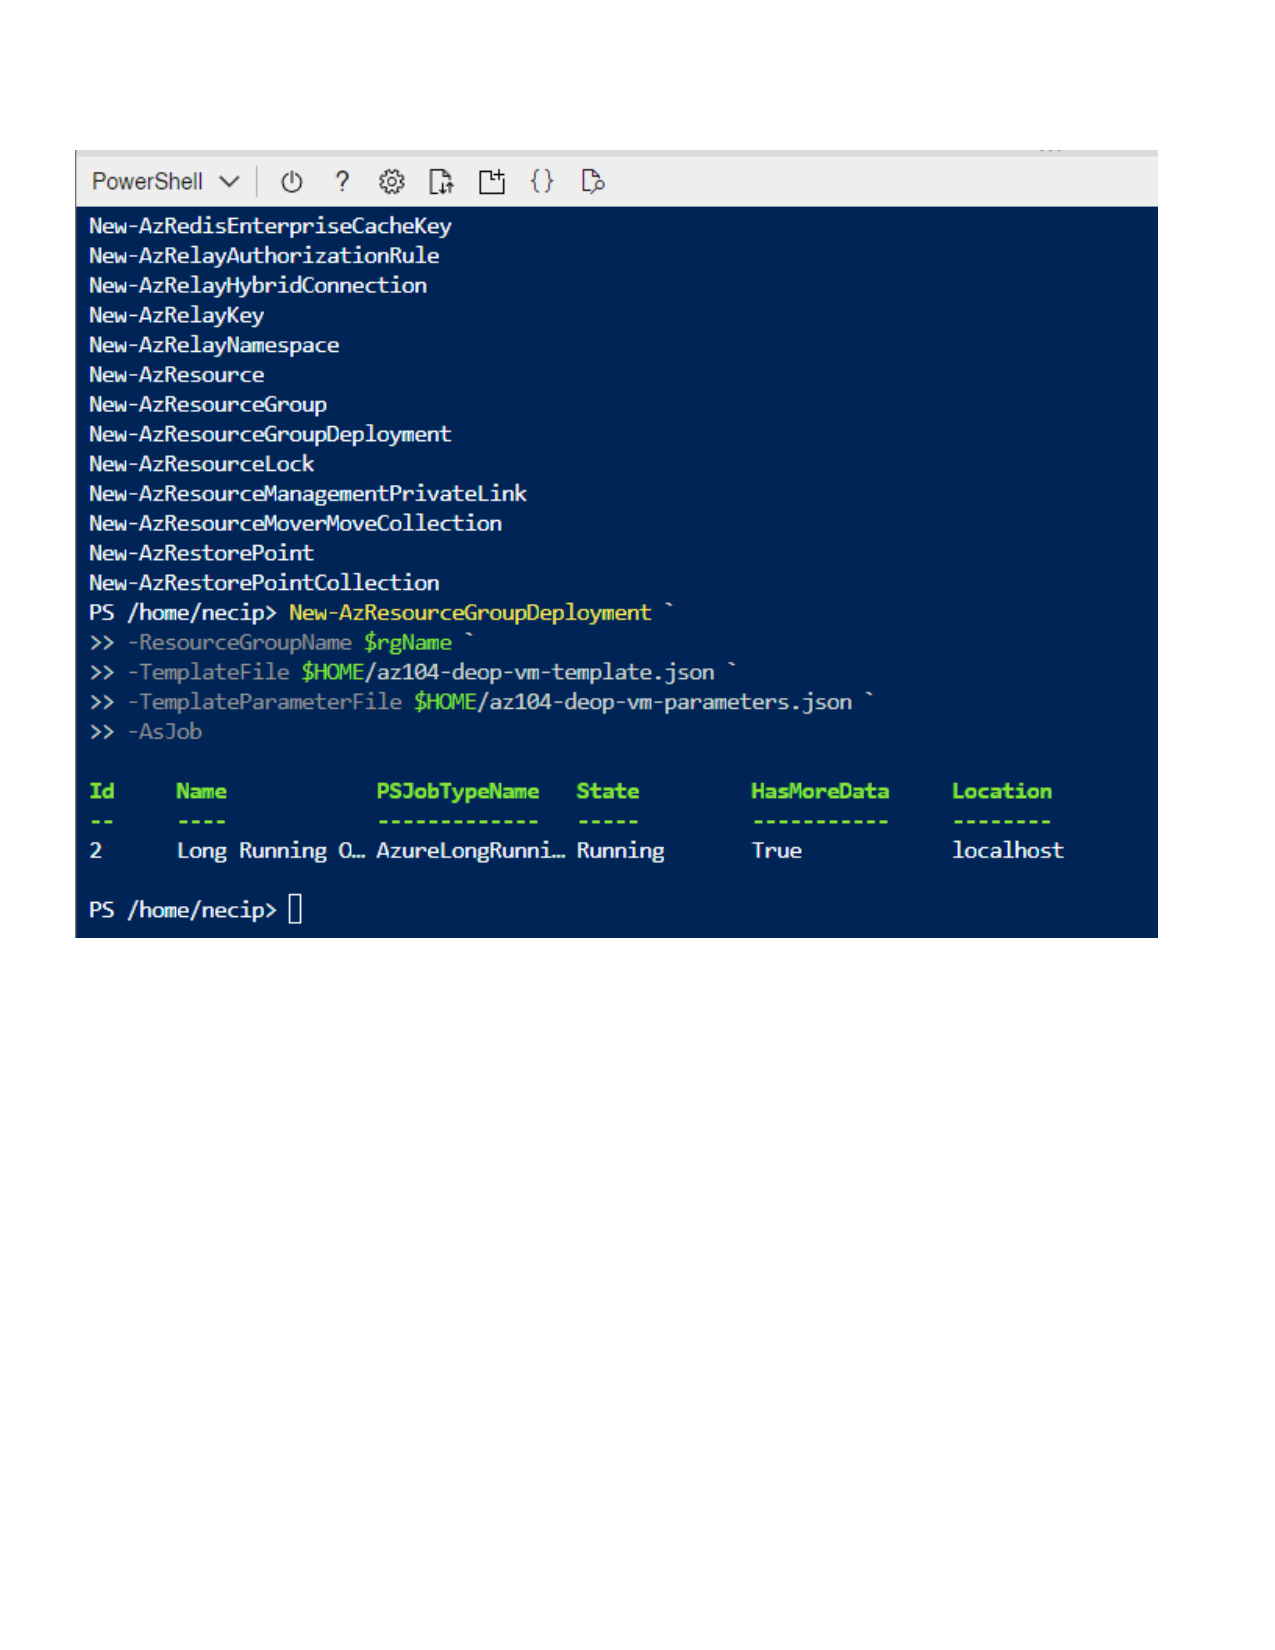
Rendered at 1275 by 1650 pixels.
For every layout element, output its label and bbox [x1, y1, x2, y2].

picture [75, 150, 1158, 938]
